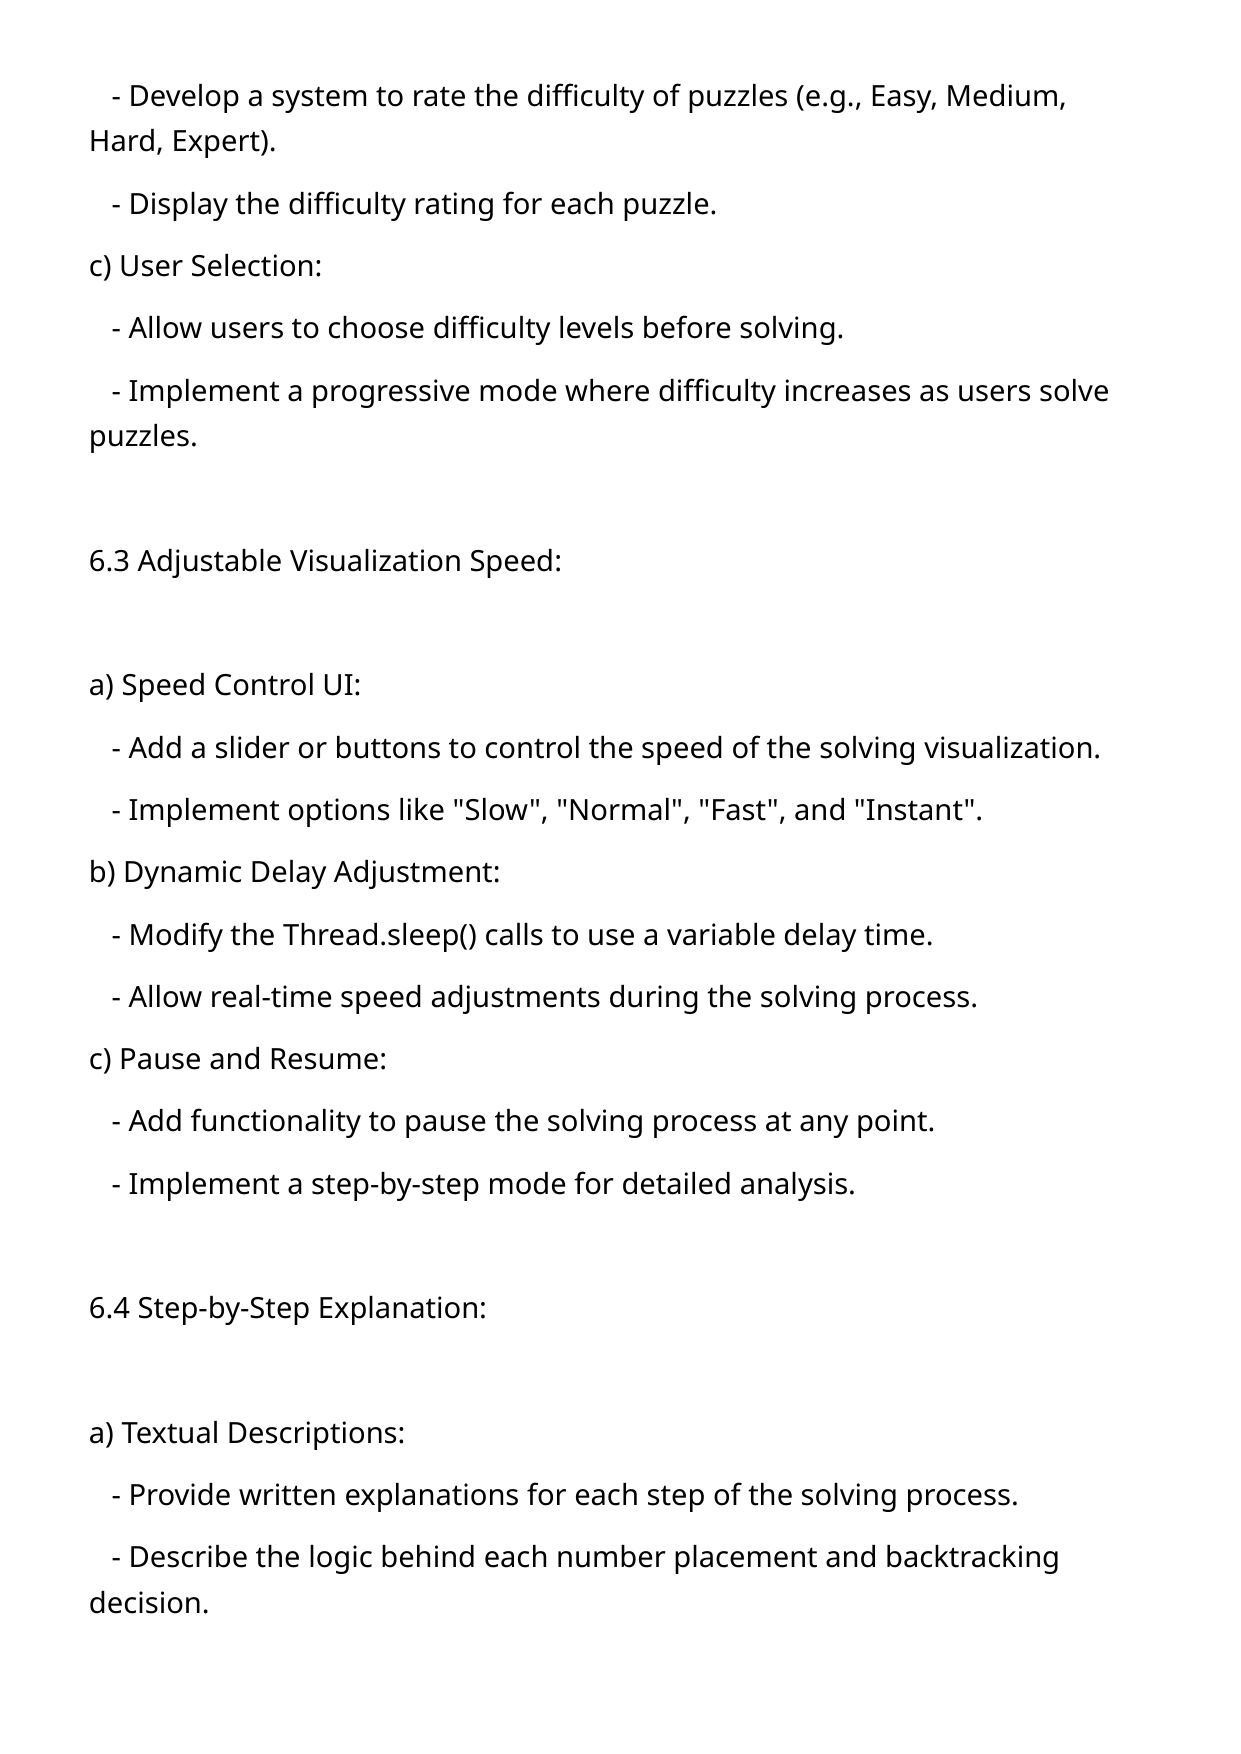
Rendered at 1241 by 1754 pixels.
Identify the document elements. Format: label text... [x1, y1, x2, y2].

text a) Speed Control UI: [89, 664, 1122, 704]
text - Implement a progressive mode where difficulty increases as users solve puzzles. [89, 370, 1122, 455]
text a) Textual Descriptions: [89, 1412, 1122, 1452]
text - Modify the Thread.sleep() calls to use a variable delay time. [89, 914, 1122, 953]
text - Develop a system to rate the difficulty of puzzles (e.g., Easy, Medium, Hard, Expert). [89, 75, 1122, 160]
text - Implement a step-by-step mode for detailed analysis. [89, 1163, 1122, 1203]
text - Allow users to choose difficulty levels before solving. [89, 307, 1122, 347]
text - Add functionality to pause the solving process at any point. [89, 1101, 1122, 1140]
text 6.3 Adjustable Visualization Speed: [89, 540, 1122, 580]
text 6.4 Step-by-Step Explanation: [89, 1287, 1122, 1327]
text - Describe the logic behind each number placement and backtracking decision. [89, 1537, 1122, 1622]
text - Implement options like "Slow", "Normal", "Fast", and "Instant". [89, 789, 1122, 829]
text c) Pause and Resume: [89, 1038, 1122, 1078]
text - Add a slider or buttons to control the speed of the solving visualization. [89, 727, 1122, 767]
text - Provide written explanations for each step of the solving process. [89, 1474, 1122, 1514]
text - Display the difficulty rating for each puzzle. [89, 183, 1122, 223]
text - Allow real-time speed adjustments during the solving process. [89, 976, 1122, 1016]
text b) Dynamic Delay Adjustment: [89, 851, 1122, 891]
text c) User Selection: [89, 245, 1122, 285]
